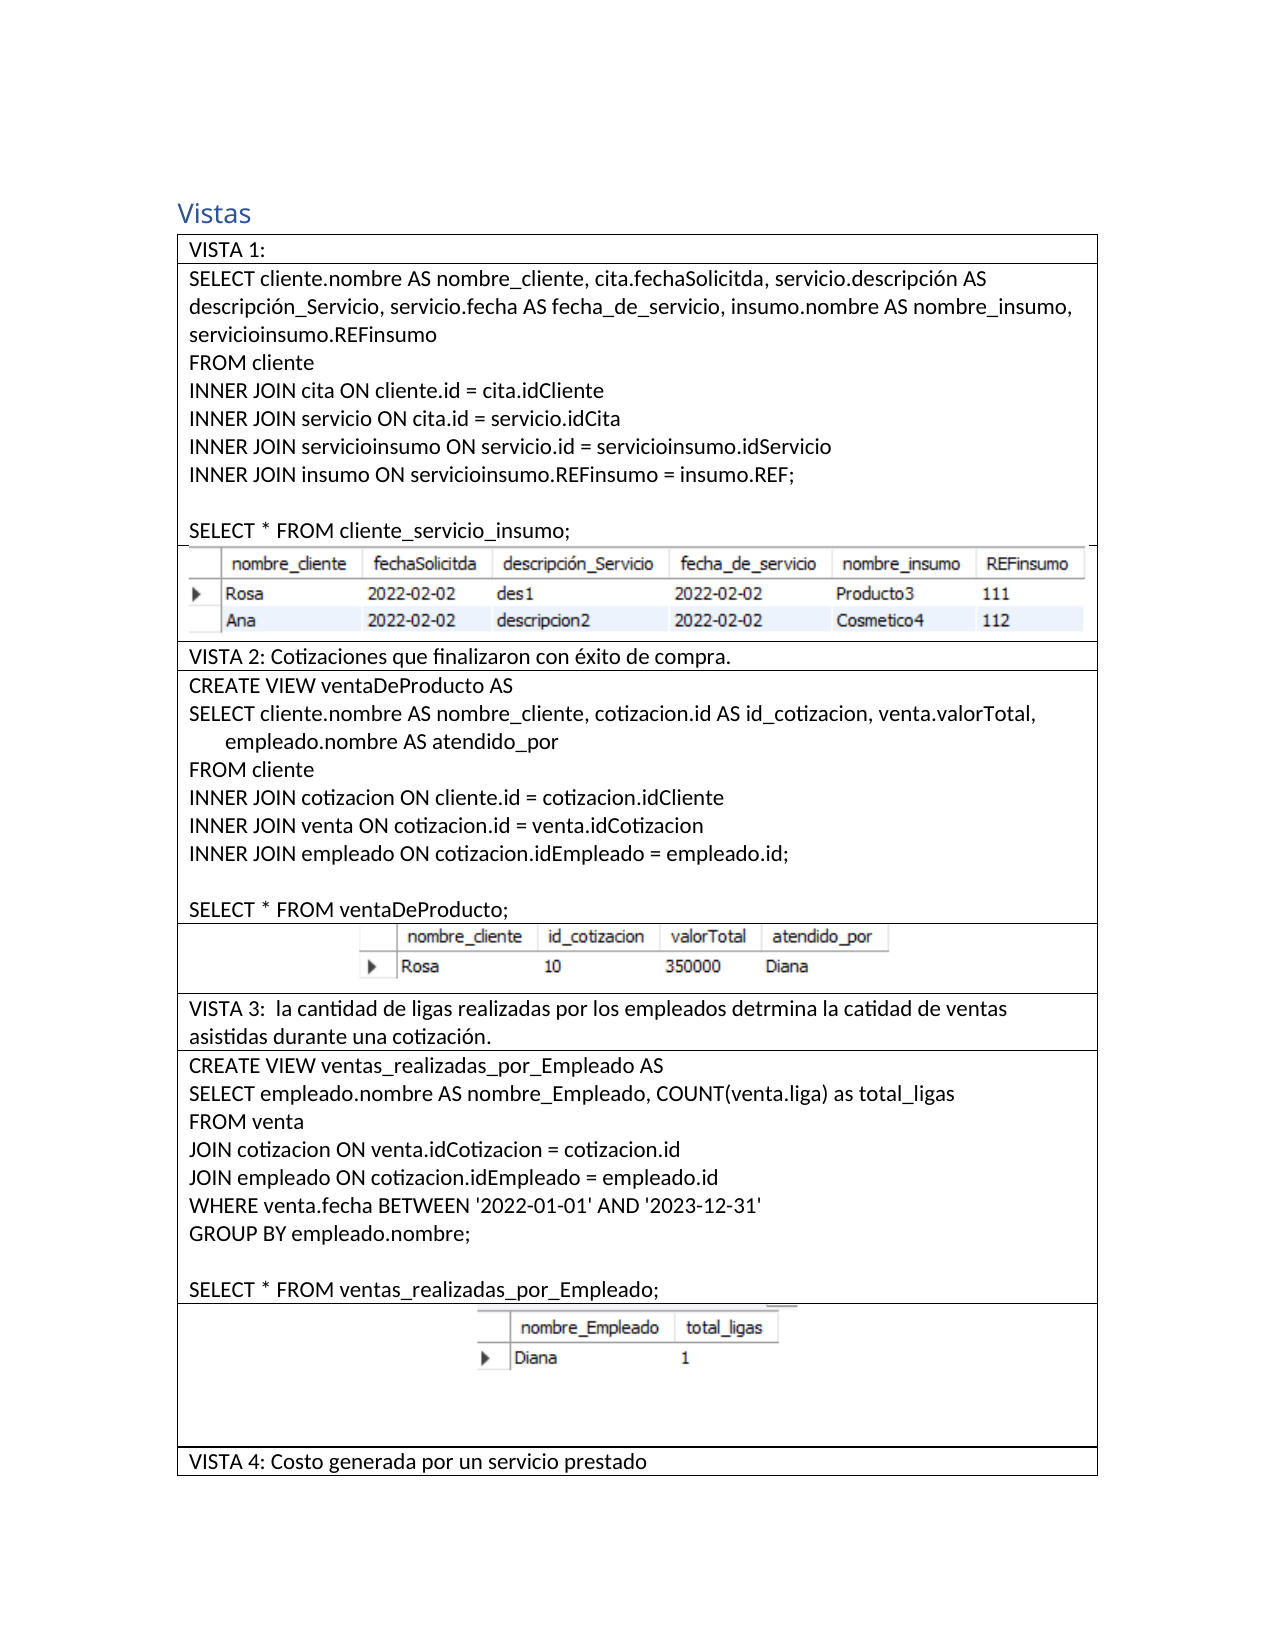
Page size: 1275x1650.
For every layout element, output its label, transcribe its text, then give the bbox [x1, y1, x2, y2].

table_cell [178, 1304, 1097, 1446]
table_cell CREATE VIEW ventaDeProducto AS SELECT cliente.nombre AS nombre_cliente, cotizacion.id AS id_cotizacion, venta.valorTotal, empleado.nombre AS atendido_por FROM cliente INNER JOIN cotizacion ON cliente.id = cotizacion.idCliente INNER JOIN venta ON cotizacion.id = venta.idCotizacion INNER JOIN empleado ON cotizacion.idEmpleado = empleado.id; SELECT * FROM ventaDeProducto; [178, 671, 1097, 923]
table_cell VISTA 4: Costo generada por un servicio prestado [178, 1448, 1097, 1475]
picture [477, 1304, 798, 1391]
subtitle Vistas [177, 194, 1098, 231]
picture [188, 545, 1089, 641]
table_cell [1089, 546, 1097, 641]
table_header VISTA 1: [178, 235, 1097, 263]
table_cell SELECT cliente.nombre AS nombre_cliente, cita.fechaSolicitda, servicio.descripción AS descripción_Servicio, servicio.fecha AS fecha_de_servicio, insumo.nombre AS nombre_insumo, servicioinsumo.REFinsumo FROM cliente INNER JOIN cita ON cliente.id = cita.idCliente INNER JOIN servicio ON cita.id = servicio.idCita INNER JOIN servicioinsumo ON servicio.id = servicioinsumo.idServicio INNER JOIN insumo ON servicioinsumo.REFinsumo = insumo.REF; SELECT * FROM cliente_servicio_insumo; [178, 264, 1097, 544]
table_cell [178, 924, 359, 993]
table_cell [178, 546, 188, 641]
table_cell VISTA 3: la cantidad de ligas realizadas por los empleados detrmina la catidad de ventas asistidas durante una cotización. [178, 994, 1097, 1050]
picture [359, 924, 916, 993]
table_cell VISTA 2: Cotizaciones que finalizaron con éxito de compra. [178, 642, 1097, 670]
table_cell [916, 924, 1097, 993]
